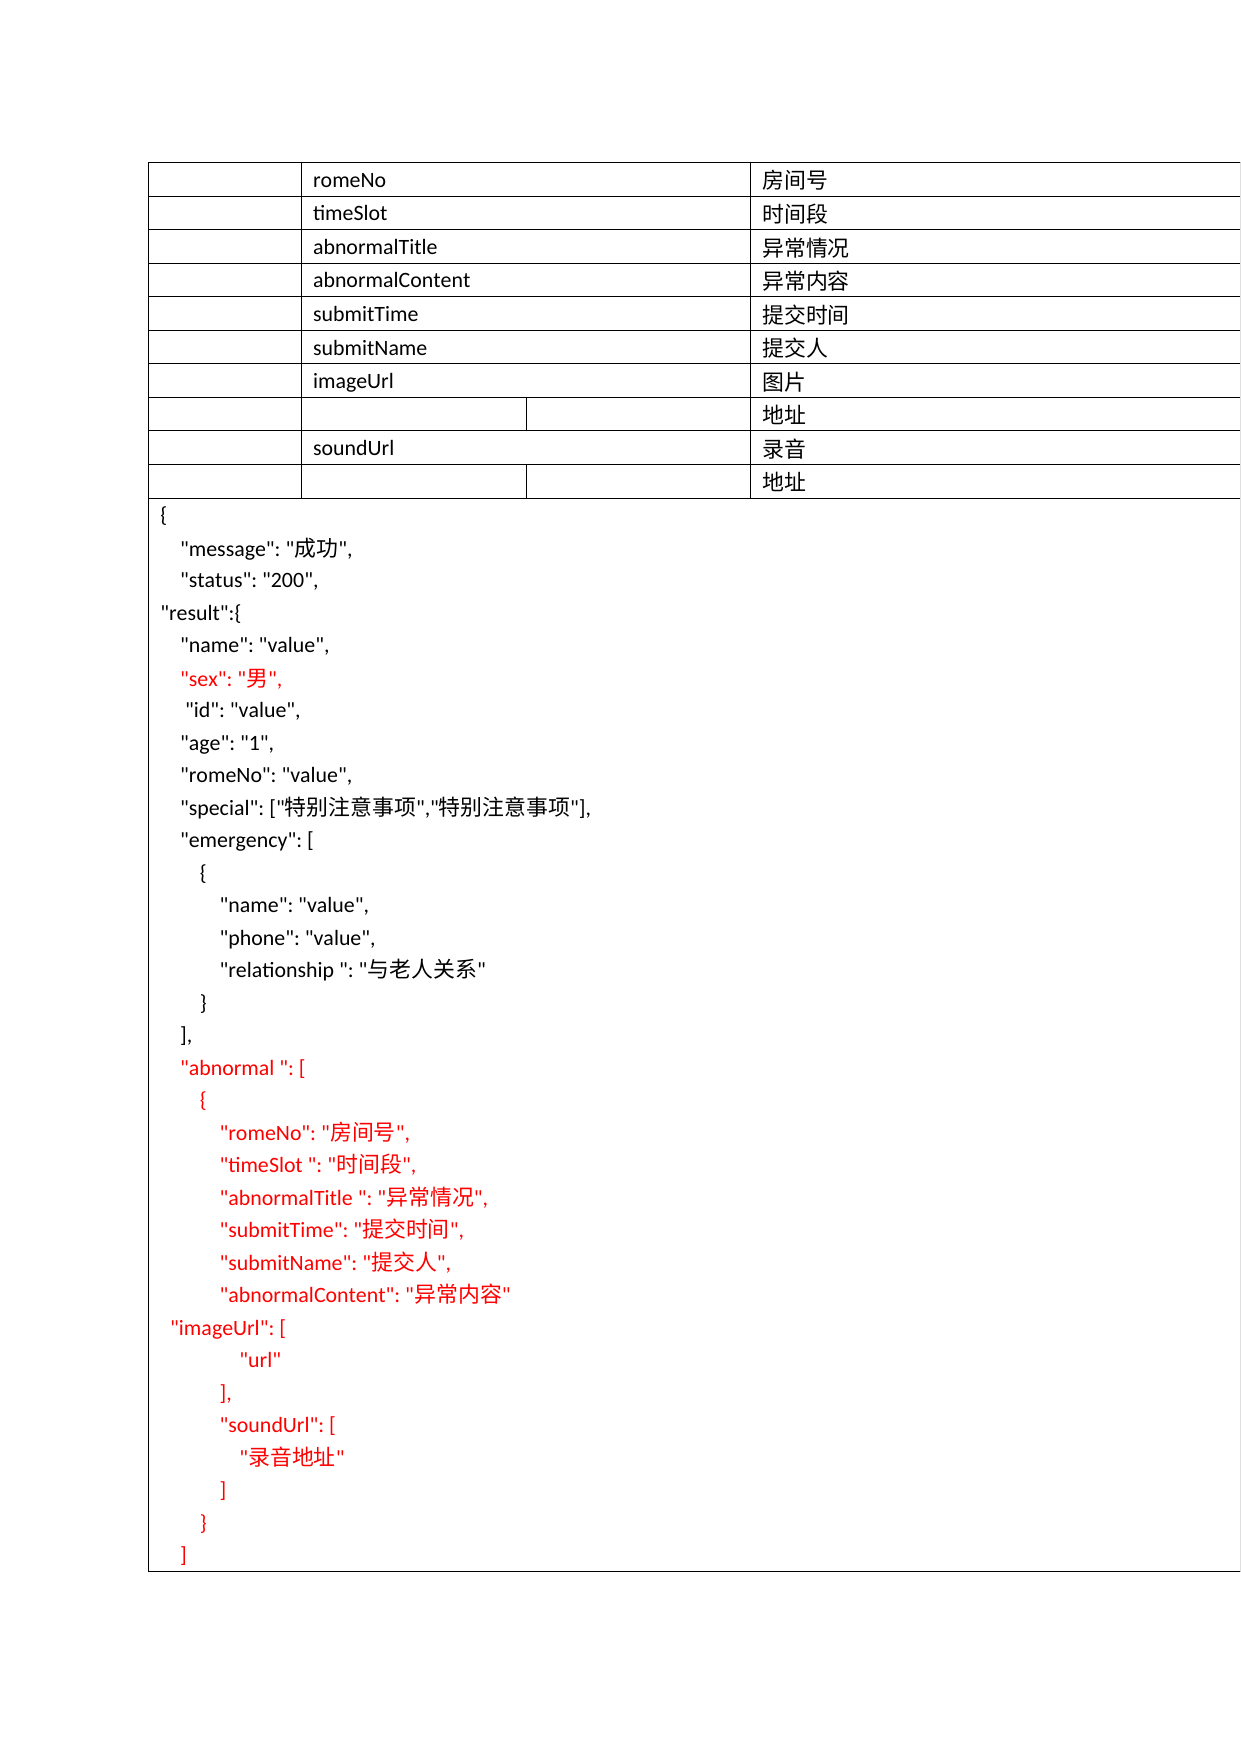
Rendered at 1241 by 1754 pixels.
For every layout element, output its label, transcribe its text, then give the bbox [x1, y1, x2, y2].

table_cell [302, 465, 526, 497]
table_cell [149, 264, 301, 296]
table_cell [149, 163, 301, 196]
table_cell soundUrl [302, 431, 750, 464]
table_cell [527, 465, 750, 497]
table_cell imageUrl [302, 364, 750, 397]
table_cell 地址 [751, 465, 1240, 497]
table_cell 录音 [751, 431, 1240, 464]
table_cell [149, 431, 301, 464]
table_cell abnormalContent [302, 264, 750, 296]
table_cell [149, 197, 301, 229]
table_cell [149, 465, 301, 497]
table_cell timeSlot [302, 197, 750, 229]
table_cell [149, 499, 1240, 1571]
table_cell 提交时间 [751, 297, 1240, 330]
table_cell [527, 398, 750, 430]
table_cell [149, 331, 301, 363]
table_cell 地址 [751, 398, 1240, 430]
table_cell 异常情况 [751, 230, 1240, 263]
table_cell [149, 230, 301, 263]
table_cell 时间段 [751, 197, 1240, 229]
table_cell 异常内容 [751, 264, 1240, 296]
table_cell [149, 398, 301, 430]
table_cell submitName [302, 331, 750, 363]
table_cell 房间号 [751, 163, 1240, 196]
table_cell [149, 364, 301, 397]
table_cell 图片 [751, 364, 1240, 397]
table_cell [302, 398, 526, 430]
table_cell abnormalTitle [302, 230, 750, 263]
table_cell [149, 297, 301, 330]
table_cell 提交人 [751, 331, 1240, 363]
table_cell submitTime [302, 297, 750, 330]
table_cell romeNo [302, 163, 750, 196]
